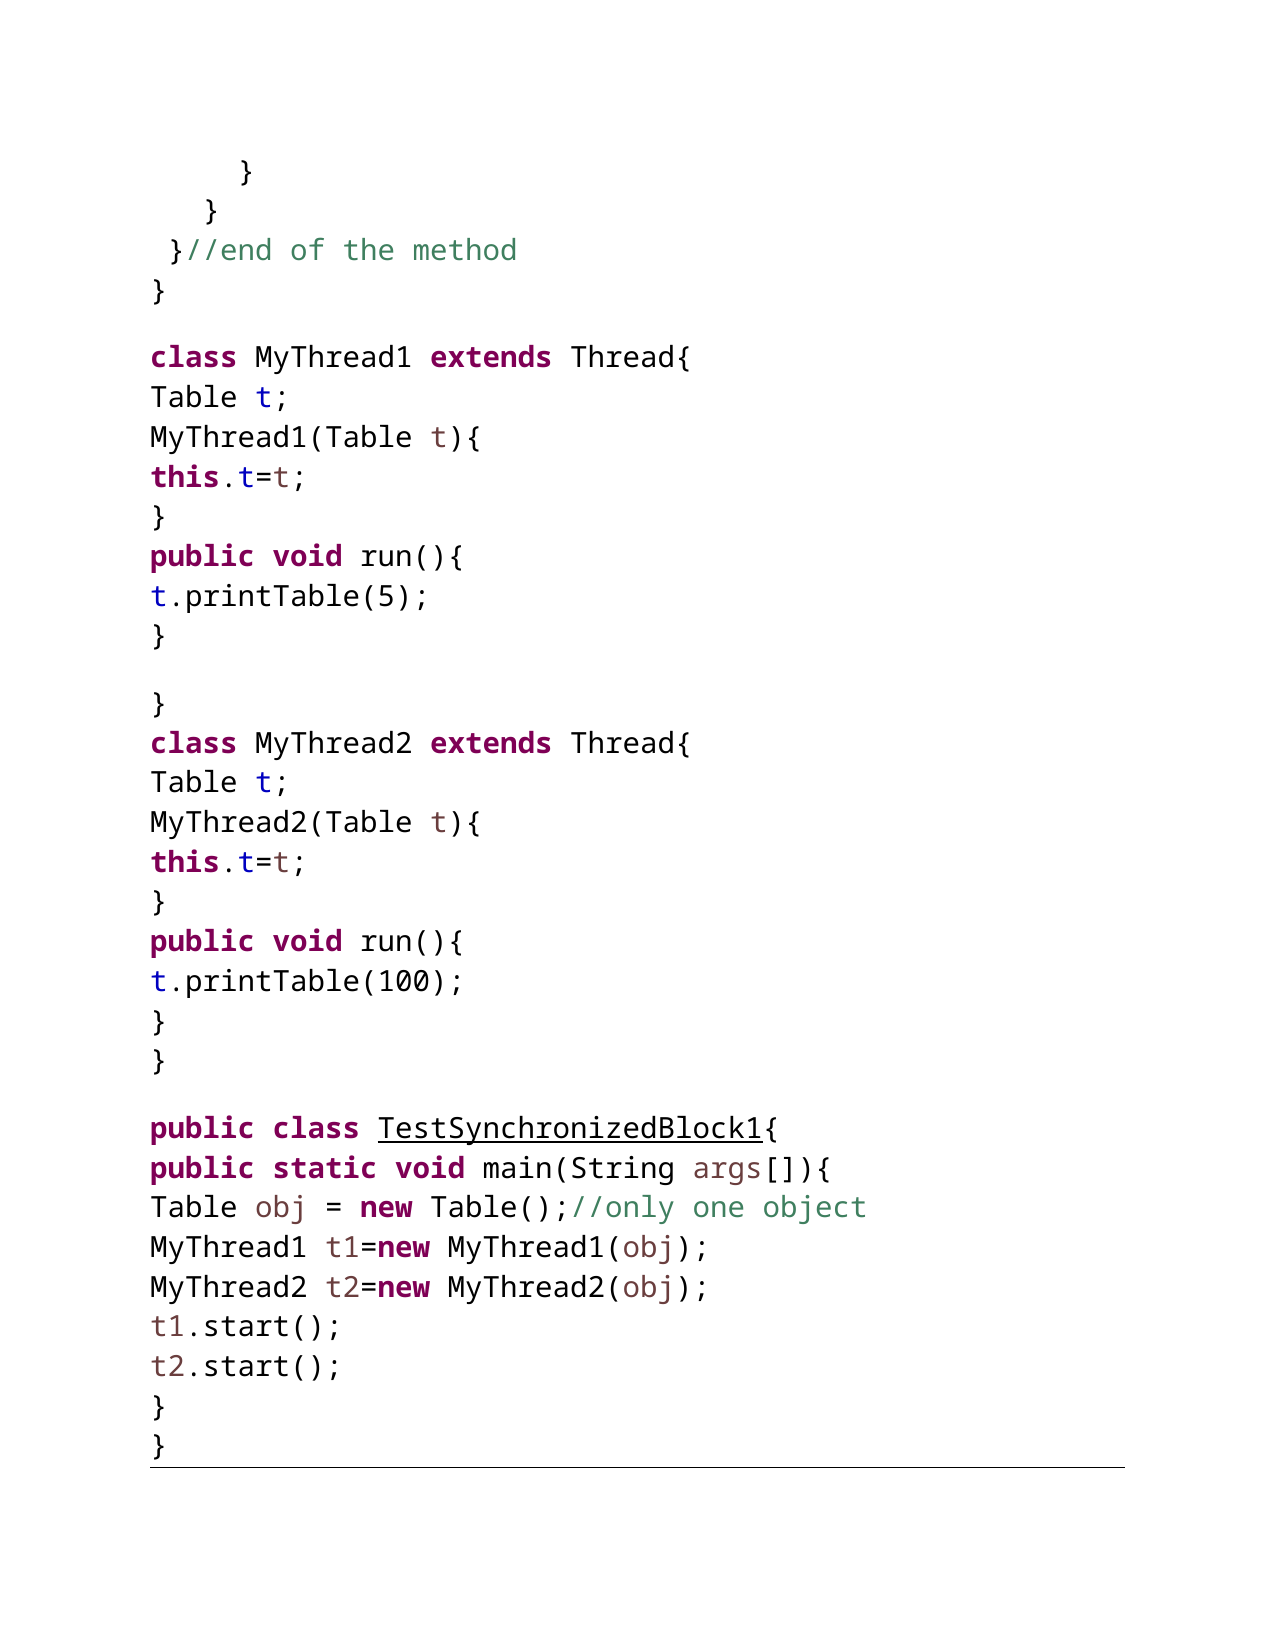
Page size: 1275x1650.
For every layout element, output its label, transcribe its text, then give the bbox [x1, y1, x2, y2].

text Table t; [150, 762, 1125, 801]
text Table t; [150, 376, 1125, 416]
text t2.start(); [150, 1345, 1125, 1385]
text class MyThread1 extends Thread{ [150, 337, 1125, 376]
text } [150, 150, 1125, 190]
text this.t=t; [150, 456, 1125, 496]
text } [150, 614, 1125, 654]
text } [150, 1039, 1125, 1079]
text Table obj = new Table();//only one object [150, 1187, 1125, 1226]
text t1.start(); [150, 1306, 1125, 1345]
text } [150, 1425, 1125, 1467]
text MyThread1(Table t){ [150, 416, 1125, 456]
text public void run(){ [150, 535, 1125, 575]
text public class TestSynchronizedBlock1{ [150, 1107, 1125, 1147]
text MyThread1 t1=new MyThread1(obj); [150, 1226, 1125, 1266]
text } [150, 682, 1125, 722]
text MyThread2 t2=new MyThread2(obj); [150, 1266, 1125, 1306]
text public void run(){ [150, 920, 1125, 960]
text } [150, 496, 1125, 535]
text t.printTable(5); [150, 575, 1125, 614]
text }//end of the method [150, 229, 1125, 269]
text public static void main(String args[]){ [150, 1147, 1125, 1187]
text } [150, 269, 1125, 309]
text } [150, 881, 1125, 920]
text MyThread2(Table t){ [150, 801, 1125, 841]
text } [150, 190, 1125, 229]
text this.t=t; [150, 841, 1125, 881]
text } [150, 1000, 1125, 1039]
text t.printTable(100); [150, 960, 1125, 1000]
text class MyThread2 extends Thread{ [150, 722, 1125, 762]
text } [150, 1385, 1125, 1425]
